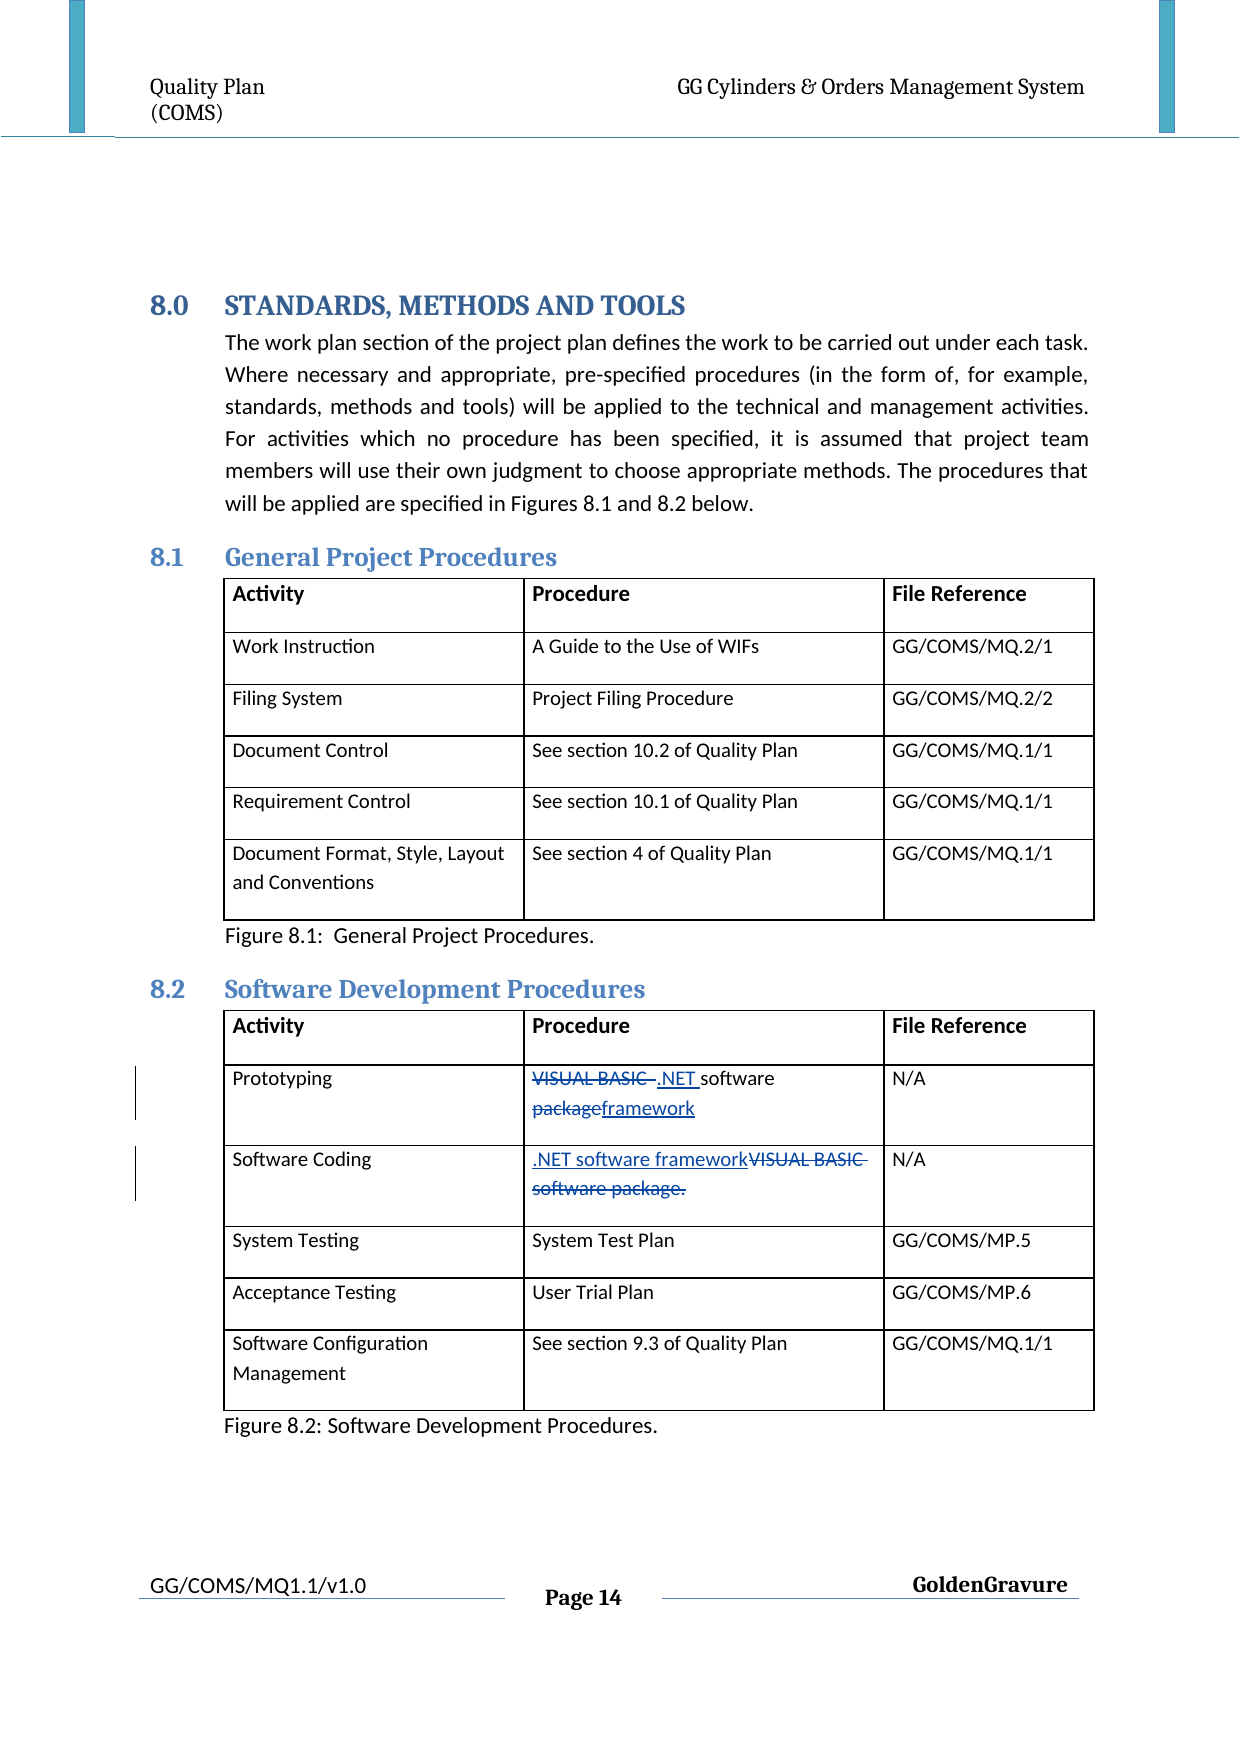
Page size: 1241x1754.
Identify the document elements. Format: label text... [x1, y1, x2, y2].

table_cell System Testing [225, 1227, 523, 1277]
text Figure 8.1: General Project Procedures. [150, 921, 1090, 949]
subtitle 8.1 General Project Procedures [150, 542, 1090, 573]
table_cell Software Configuration Management [225, 1331, 523, 1410]
table_cell Prototyping [225, 1066, 523, 1145]
subtitle 8.2 Software Development Procedures [150, 974, 1090, 1005]
table_cell Document Control [225, 737, 523, 787]
table_cell N/A [885, 1066, 1093, 1145]
table_cell Work Instruction [225, 633, 523, 683]
table_cell Document Format, Style, Layout and Conventions [225, 840, 523, 919]
table_cell See section 4 of Quality Plan [525, 840, 883, 919]
table_cell Filing System [225, 685, 523, 735]
table_cell A Guide to the Use of WIFs [525, 633, 883, 683]
table_cell GG/COMS/MP.6 [885, 1279, 1093, 1329]
table_cell GG/COMS/MQ.1/1 [885, 1331, 1093, 1410]
table_cell See section 10.2 of Quality Plan [525, 737, 883, 787]
table_cell GG/COMS/MQ.2/2 [885, 685, 1093, 735]
table_cell Acceptance Testing [225, 1279, 523, 1329]
table_cell GG/COMS/MP.5 [885, 1227, 1093, 1277]
table_cell N/A [885, 1146, 1093, 1226]
table_cell GG/COMS/MQ.1/1 [885, 788, 1093, 838]
table_header Activity [225, 1011, 523, 1064]
table_cell GG/COMS/MQ.1/1 [885, 737, 1093, 787]
table_cell GG/COMS/MQ.1/1 [885, 840, 1093, 919]
table_cell software [525, 1066, 883, 1145]
table_cell [525, 1146, 883, 1226]
table_cell See section 9.3 of Quality Plan [525, 1331, 883, 1410]
table_cell See section 10.1 of Quality Plan [525, 788, 883, 838]
subtitle 8.0 STANDARDS, METHODS AND TOOLS [150, 289, 1090, 323]
table_header File Reference [885, 579, 1093, 632]
table_header Procedure [525, 1011, 883, 1064]
table_cell Requirement Control [225, 788, 523, 838]
table_cell User Trial Plan [525, 1279, 883, 1329]
table_cell GG/COMS/MQ.2/1 [885, 633, 1093, 683]
table_header Procedure [525, 579, 883, 632]
table_cell Project Filing Procedure [525, 685, 883, 735]
table_cell System Test Plan [525, 1227, 883, 1277]
table_header Activity [225, 579, 523, 632]
text Figure 8.2: Software Development Procedures. [224, 1411, 1090, 1439]
table_cell Software Coding [225, 1146, 523, 1226]
text The work plan section of the project plan defines the work to be carried out under each task. Where necessary and appropriate, pre-specified procedures (in the form of, for example, standards, methods and tools) will be applied to the technical and management activities. For activities which no procedure has been specified, it is assumed that project team members will use their own judgment to choose appropriate methods. The procedures that will be applied are specified in Figures 8.1 and 8.2 below. [225, 328, 1090, 517]
table_header File Reference [885, 1011, 1093, 1064]
